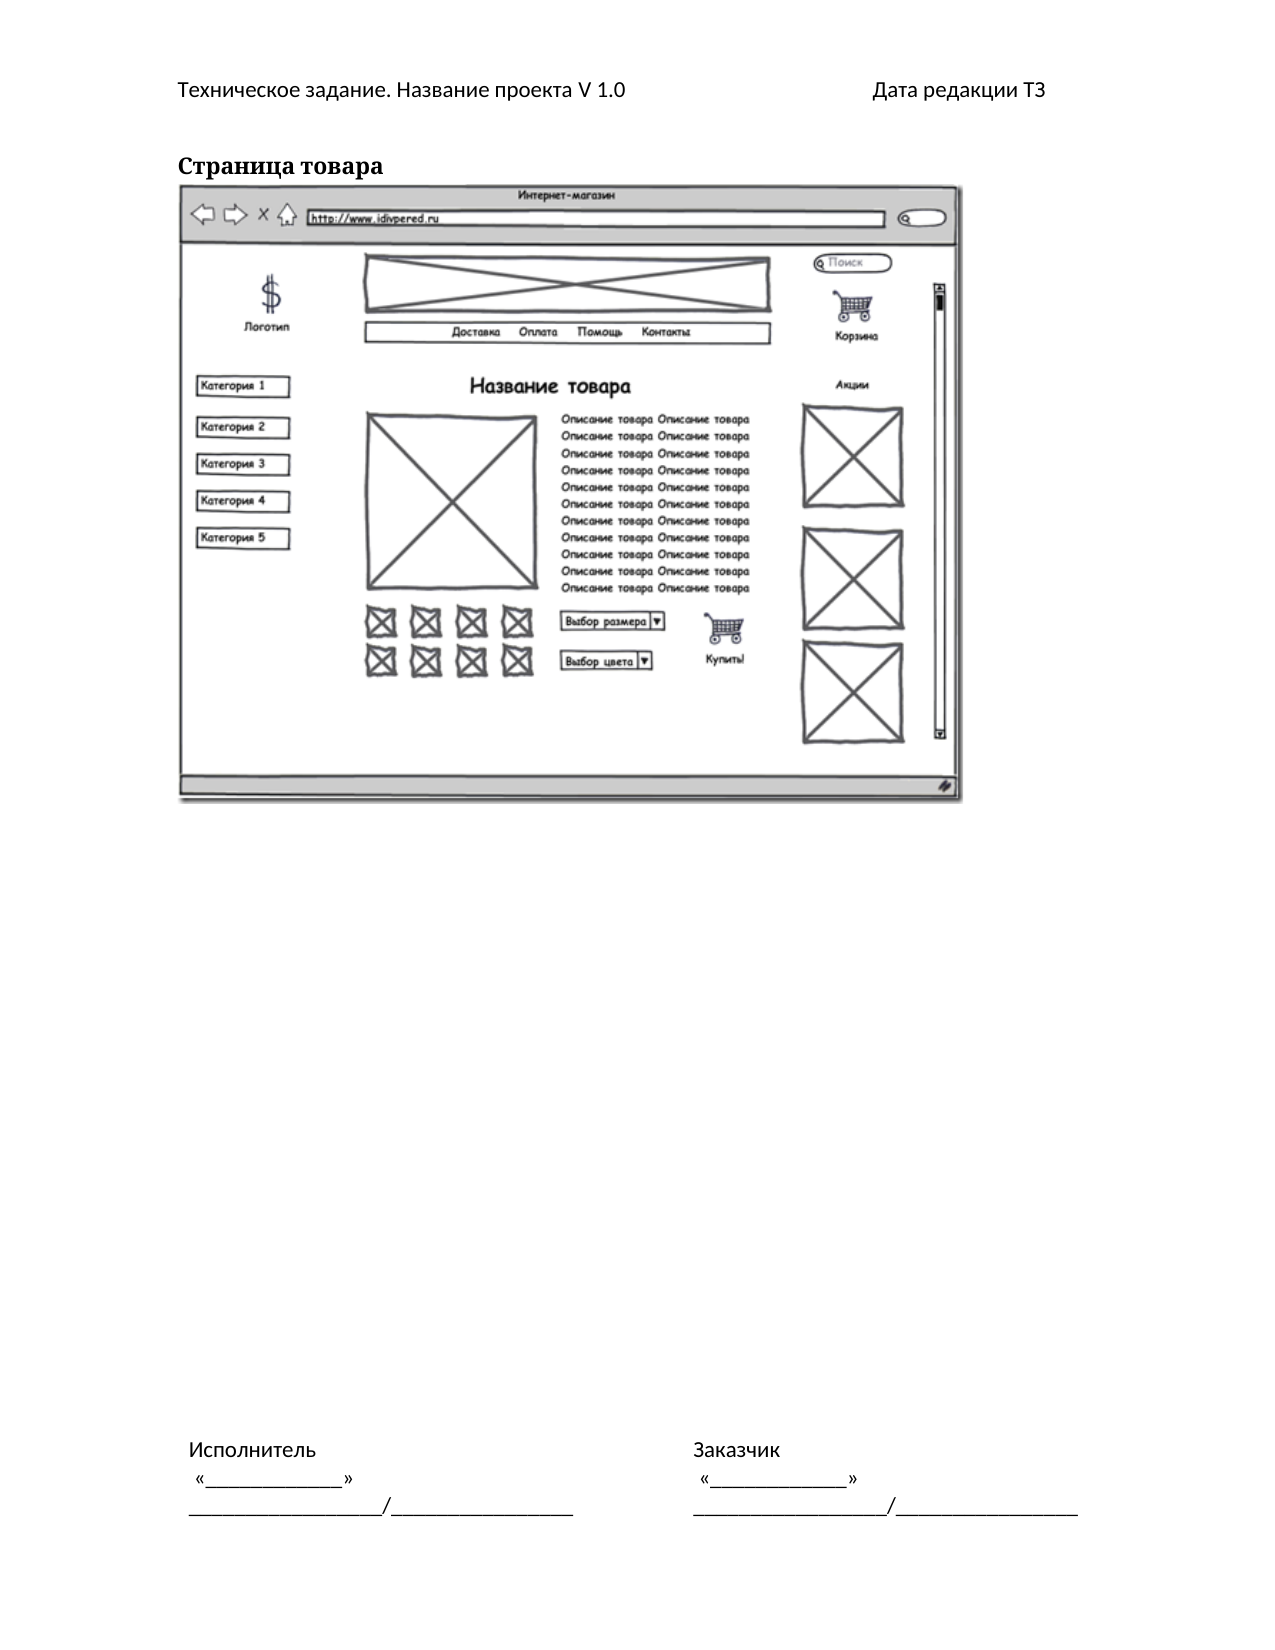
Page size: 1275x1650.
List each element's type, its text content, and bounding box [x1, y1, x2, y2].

subtitle Страница товара [177, 154, 1186, 180]
picture [177, 184, 964, 804]
